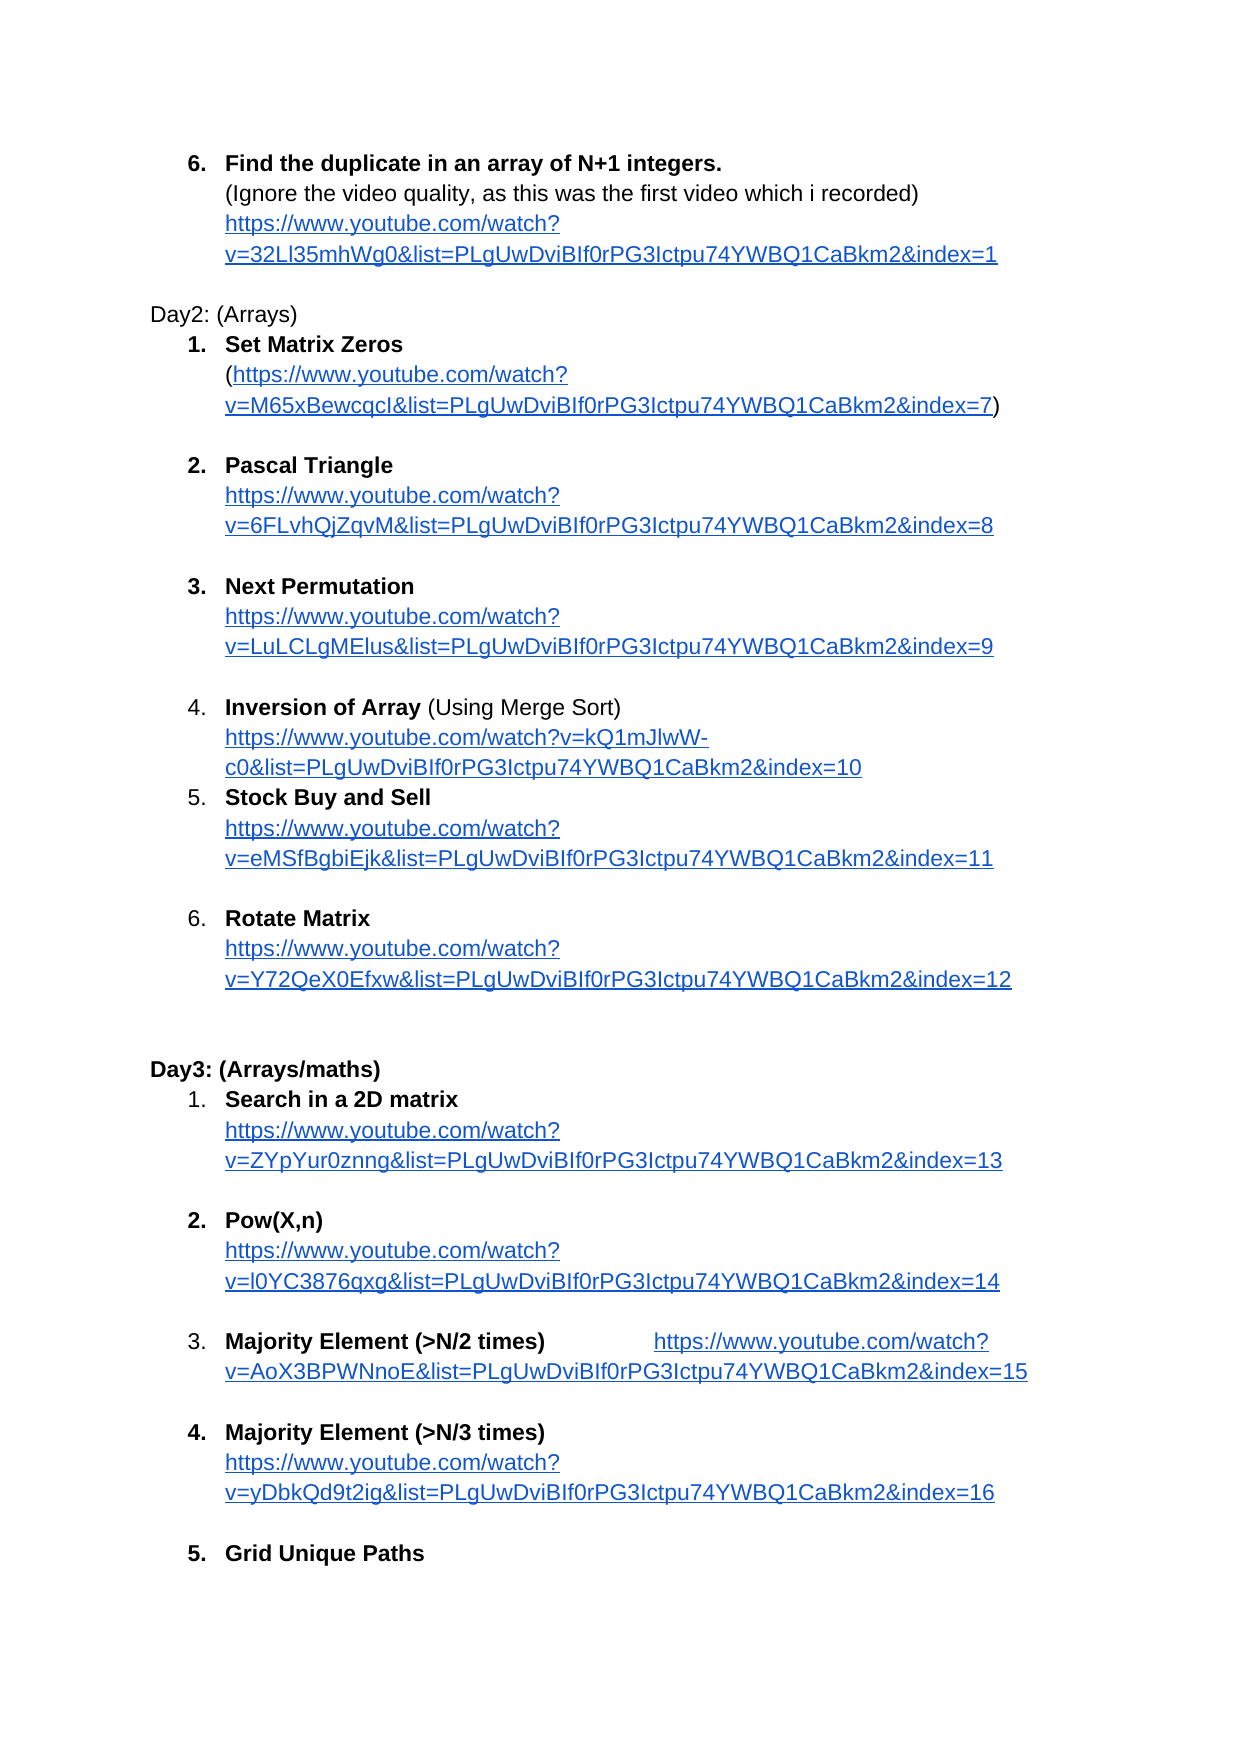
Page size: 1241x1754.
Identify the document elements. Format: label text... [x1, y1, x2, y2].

text https://www.youtube.com/watch?v=kQ1mJlwW-c0&list=PLgUwDviBIf0rPG3Ictpu74YWBQ1CaBkm2&index=10 [225, 724, 1090, 781]
list Majority Element (>N/3 times) [187, 1419, 1090, 1445]
text https://www.youtube.com/watch?v=ZYpYur0znng&list=PLgUwDviBIf0rPG3Ictpu74YWBQ1CaBkm2&index=13 [225, 1117, 1090, 1173]
list Search in a 2D matrix [187, 1086, 1090, 1113]
list Grid Unique Paths [187, 1539, 1090, 1566]
list Pow(X,n) [187, 1207, 1090, 1234]
text Day2: (Arrays) [150, 301, 1090, 327]
text https://www.youtube.com/watch?v=Y72QeX0Efxw&list=PLgUwDviBIf0rPG3Ictpu74YWBQ1CaBkm2&index=12 [225, 935, 1090, 992]
list Majority Element (>N/2 times) https://www.youtube.com/watch?v=AoX3BPWNnoE&list=PLgUwDviBIf0rPG3Ictpu74YWBQ1CaBkm2&index=15 [187, 1328, 1090, 1385]
text https://www.youtube.com/watch?v=l0YC3876qxg&list=PLgUwDviBIf0rPG3Ictpu74YWBQ1CaBkm2&index=14 [225, 1237, 1090, 1294]
text https://www.youtube.com/watch?v=6FLvhQjZqvM&list=PLgUwDviBIf0rPG3Ictpu74YWBQ1CaBkm2&index=8 [225, 482, 1090, 569]
list Pascal Triangle [187, 452, 1090, 478]
list Next Permutation [187, 573, 1090, 599]
list Rotate Matrix [187, 905, 1090, 932]
text https://www.youtube.com/watch?v=LuLCLgMElus&list=PLgUwDviBIf0rPG3Ictpu74YWBQ1CaBkm2&index=9 [225, 603, 1090, 660]
text https://www.youtube.com/watch?v=eMSfBgbiEjk&list=PLgUwDviBIf0rPG3Ictpu74YWBQ1CaBkm2&index=11 [225, 814, 1090, 871]
list Set Matrix Zeros [187, 331, 1090, 358]
list Inversion of Array (Using Merge Sort) [187, 694, 1090, 720]
text Day3: (Arrays/maths) [150, 1056, 1090, 1083]
text https://www.youtube.com/watch?v=yDbkQd9t2ig&list=PLgUwDviBIf0rPG3Ictpu74YWBQ1CaBkm2&index=16 [225, 1449, 1090, 1506]
list Stock Buy and Sell [187, 784, 1090, 811]
text (https://www.youtube.com/watch?v=M65xBewcqcI&list=PLgUwDviBIf0rPG3Ictpu74YWBQ1CaBkm2&index=7) [225, 361, 1090, 418]
list Find the duplicate in an array of N+1 integers. (Ignore the video quality, as this was the first video which i recorded) https://www.youtube.com/watch?v=32Ll35mhWg0&list=PLgUwDviBIf0rPG3Ictpu74YWBQ1CaBkm2&index=1 [187, 150, 1090, 267]
